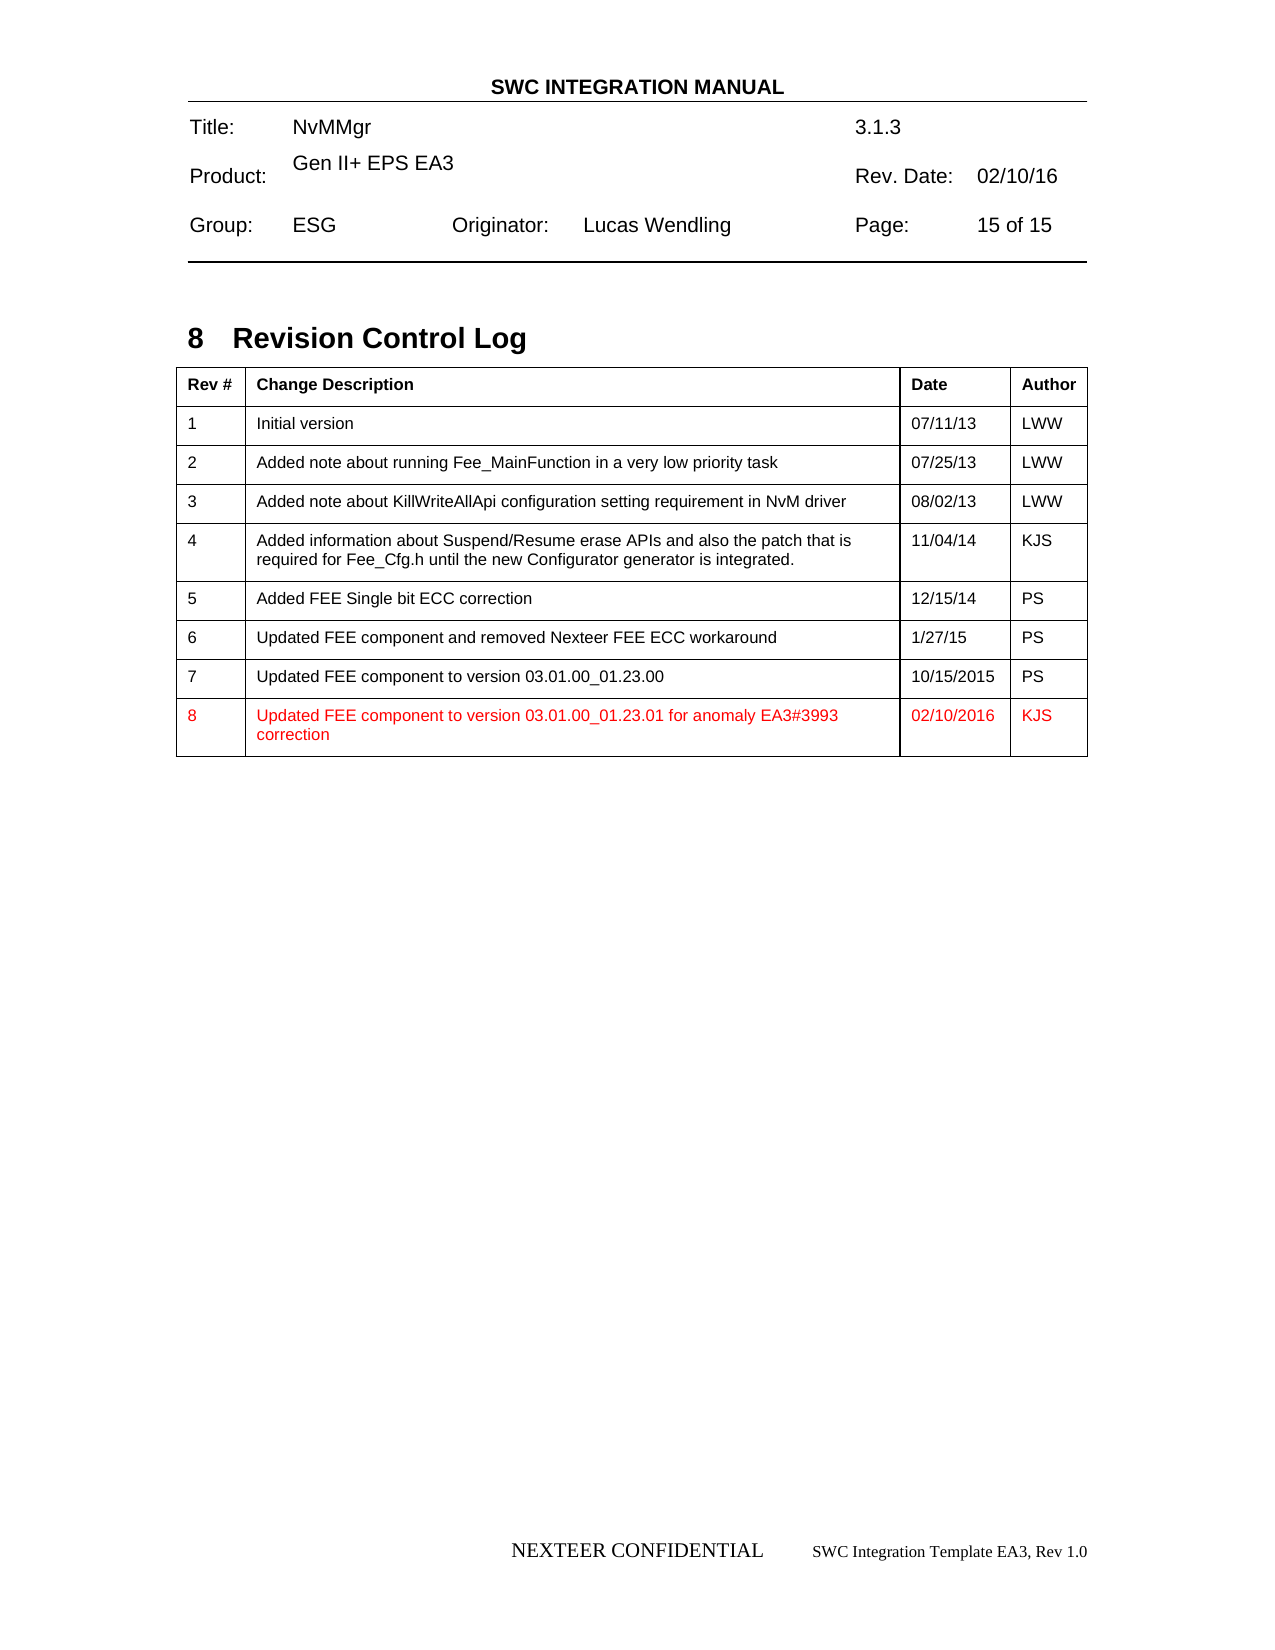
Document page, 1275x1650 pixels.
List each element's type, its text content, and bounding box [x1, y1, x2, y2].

table_cell Updated FEE component to version 03.01.00_01.23.00 [246, 660, 899, 698]
table_cell Updated FEE component to version 03.01.00_01.23.01 for anomaly EA3#3993 correction [246, 699, 899, 756]
table_cell 6 [177, 621, 245, 659]
table_cell 11/04/14 [901, 524, 1010, 581]
subtitle Revision Control Log [187, 321, 1087, 355]
table_cell Added note about KillWriteAllApi configuration setting requirement in NvM driver [246, 485, 899, 523]
table_cell LWW [1011, 446, 1087, 484]
table_cell 12/15/14 [901, 582, 1010, 620]
table_cell PS [1011, 582, 1087, 620]
table_cell 8 [177, 699, 245, 756]
table_cell PS [1011, 660, 1087, 698]
table_cell 1 [177, 407, 245, 445]
table_cell 3 [177, 485, 245, 523]
table_cell 08/02/13 [901, 485, 1010, 523]
table_cell KJS [1011, 524, 1087, 581]
table_header Rev # [177, 368, 245, 406]
table_cell 10/15/2015 [901, 660, 1010, 698]
table_cell Added note about running Fee_MainFunction in a very low priority task [246, 446, 899, 484]
table_cell Updated FEE component and removed Nexteer FEE ECC workaround [246, 621, 899, 659]
table_cell Initial version [246, 407, 899, 445]
table_cell LWW [1011, 485, 1087, 523]
table_cell LWW [1011, 407, 1087, 445]
table_cell 5 [177, 582, 245, 620]
table_header Date [901, 368, 1010, 406]
table_cell 2 [177, 446, 245, 484]
table_cell 1/27/15 [901, 621, 1010, 659]
table_cell Added FEE Single bit ECC correction [246, 582, 899, 620]
table_cell 02/10/2016 [901, 699, 1010, 756]
table_cell Added information about Suspend/Resume erase APIs and also the patch that is required for Fee_Cfg.h until the new Configurator generator is integrated. [246, 524, 899, 581]
table_cell KJS [1011, 699, 1087, 756]
table_cell 07/25/13 [901, 446, 1010, 484]
table_cell 07/11/13 [901, 407, 1010, 445]
table_header Change Description [246, 368, 899, 406]
table_cell 7 [177, 660, 245, 698]
table_header Author [1011, 368, 1087, 406]
table_cell 4 [177, 524, 245, 581]
table_cell PS [1011, 621, 1087, 659]
